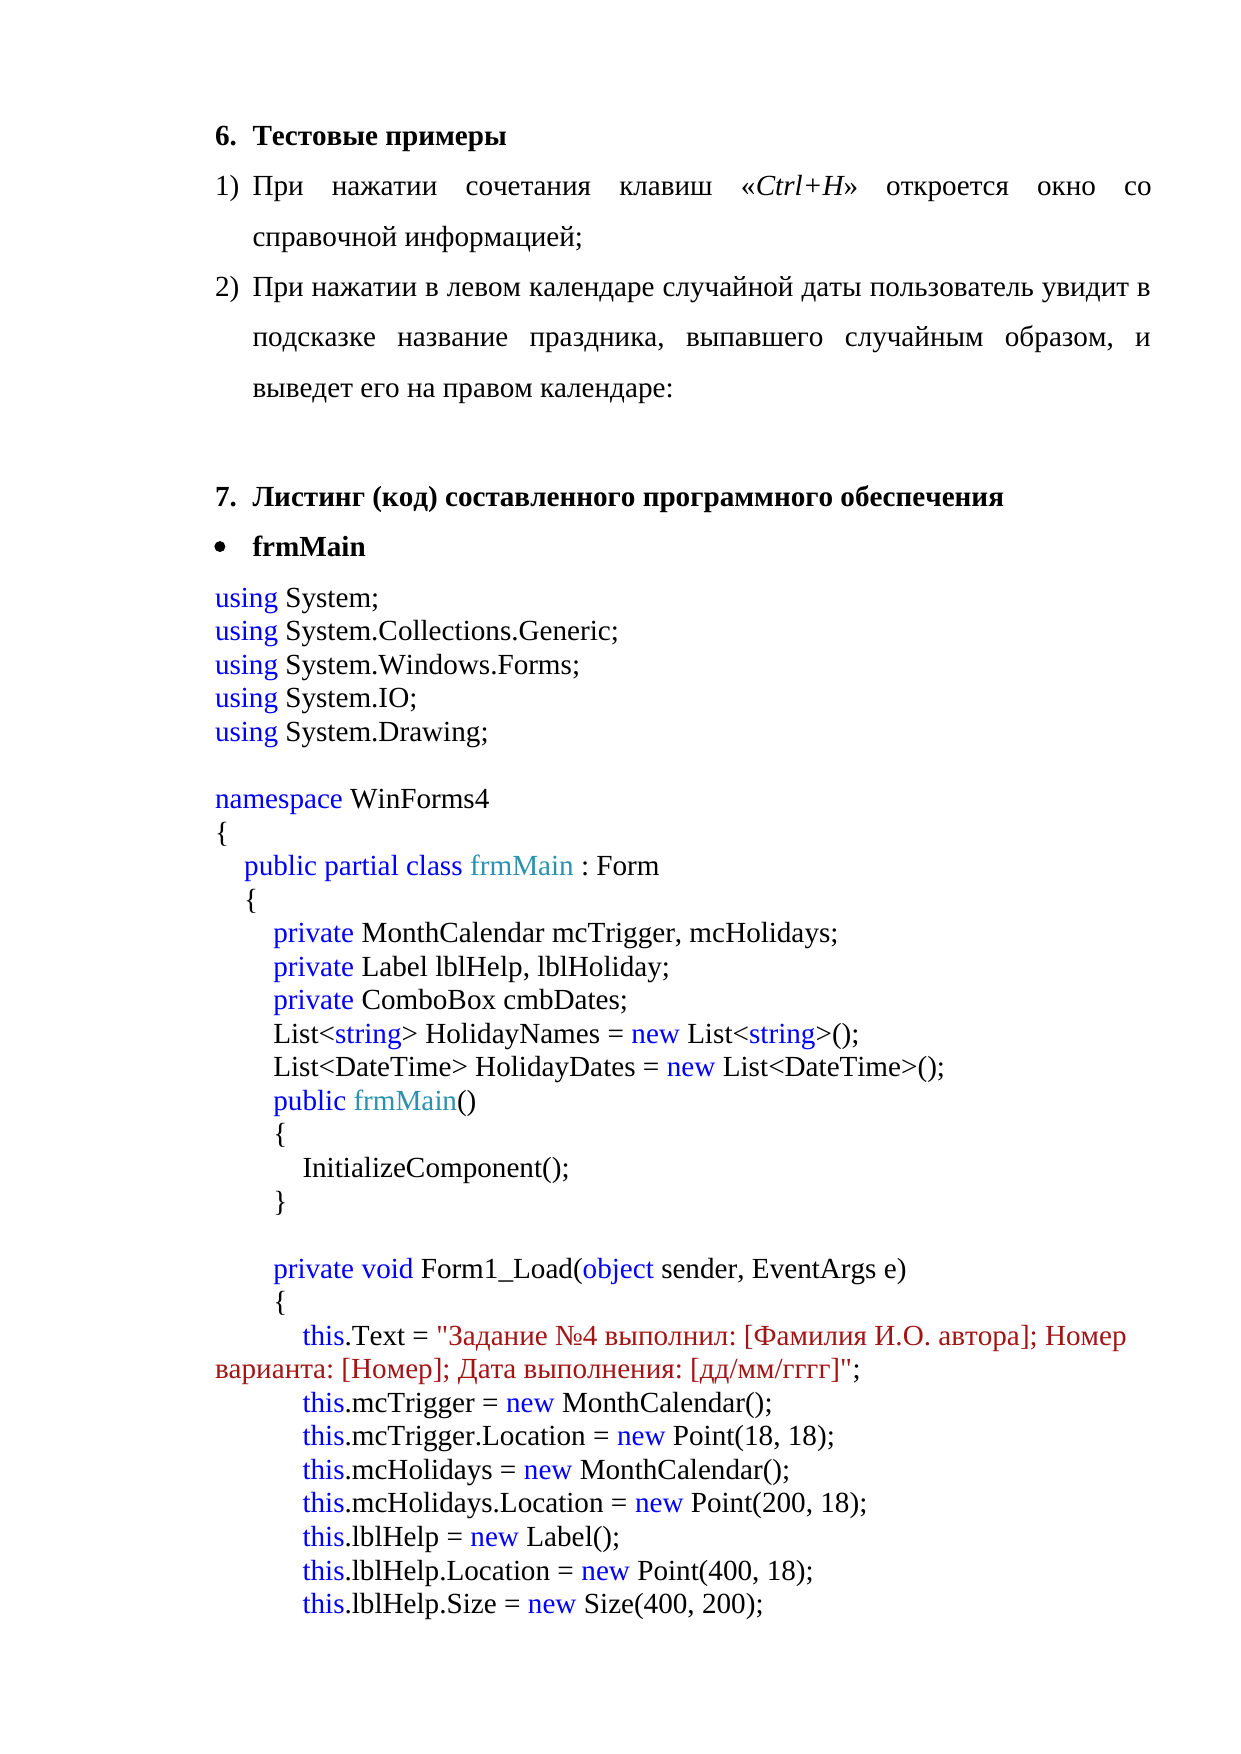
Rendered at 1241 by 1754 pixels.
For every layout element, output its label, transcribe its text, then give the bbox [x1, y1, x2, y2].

list При нажатии сочетания клавиш «Ctrl+H» откроется окно со справочной информацией; [215, 168, 1152, 252]
text private MonthCalendar mcTrigger, mcHolidays; [215, 915, 1152, 949]
text } [215, 1184, 1152, 1217]
text using System.Windows.Forms; [215, 647, 1152, 681]
text namespace WinForms4 [215, 781, 1152, 815]
text using System.Drawing; [215, 714, 1152, 748]
text this.lblHelp = new Label(); [215, 1519, 1152, 1553]
text { [215, 882, 1152, 915]
text using System.IO; [215, 681, 1152, 714]
text public partial class frmMain : Form [215, 848, 1152, 882]
text using System; [215, 580, 1152, 613]
text { [215, 815, 1152, 848]
text this.Text = "Задание №4 выполнил: [Фамилия И.О. автора]; Номер варианта: [Номер]; Дата выполнения: [дд/мм/гггг]"; [215, 1318, 1152, 1385]
list Листинг (код) составленного программного обеспечения [215, 479, 1152, 513]
text public frmMain() [215, 1083, 1152, 1117]
text { [215, 1284, 1152, 1318]
text List<string> HolidayNames = new List<string>(); [215, 1016, 1152, 1049]
list При нажатии в левом календаре случайной даты пользователь увидит в подсказке название праздника, выпавшего случайным образом, и выведет его на правом календаре: [215, 269, 1152, 403]
text this.mcTrigger = new MonthCalendar(); [215, 1385, 1152, 1418]
text this.mcHolidays = new MonthCalendar(); [215, 1452, 1152, 1486]
text private void Form1_Load(object sender, EventArgs e) [215, 1251, 1152, 1284]
text private Label lblHelp, lblHoliday; [215, 949, 1152, 982]
list Тестовые примеры [215, 118, 1152, 152]
list frmMain [215, 529, 1152, 563]
text InitializeComponent(); [215, 1150, 1152, 1184]
text using System.Collections.Generic; [215, 613, 1152, 647]
text this.lblHelp.Size = new Size(400, 200); [215, 1586, 1152, 1620]
text { [215, 1117, 1152, 1150]
text this.lblHelp.Location = new Point(400, 18); [215, 1553, 1152, 1586]
text List<DateTime> HolidayDates = new List<DateTime>(); [215, 1049, 1152, 1083]
text private ComboBox cmbDates; [215, 982, 1152, 1016]
text this.mcHolidays.Location = new Point(200, 18); [215, 1486, 1152, 1519]
text this.mcTrigger.Location = new Point(18, 18); [215, 1418, 1152, 1452]
